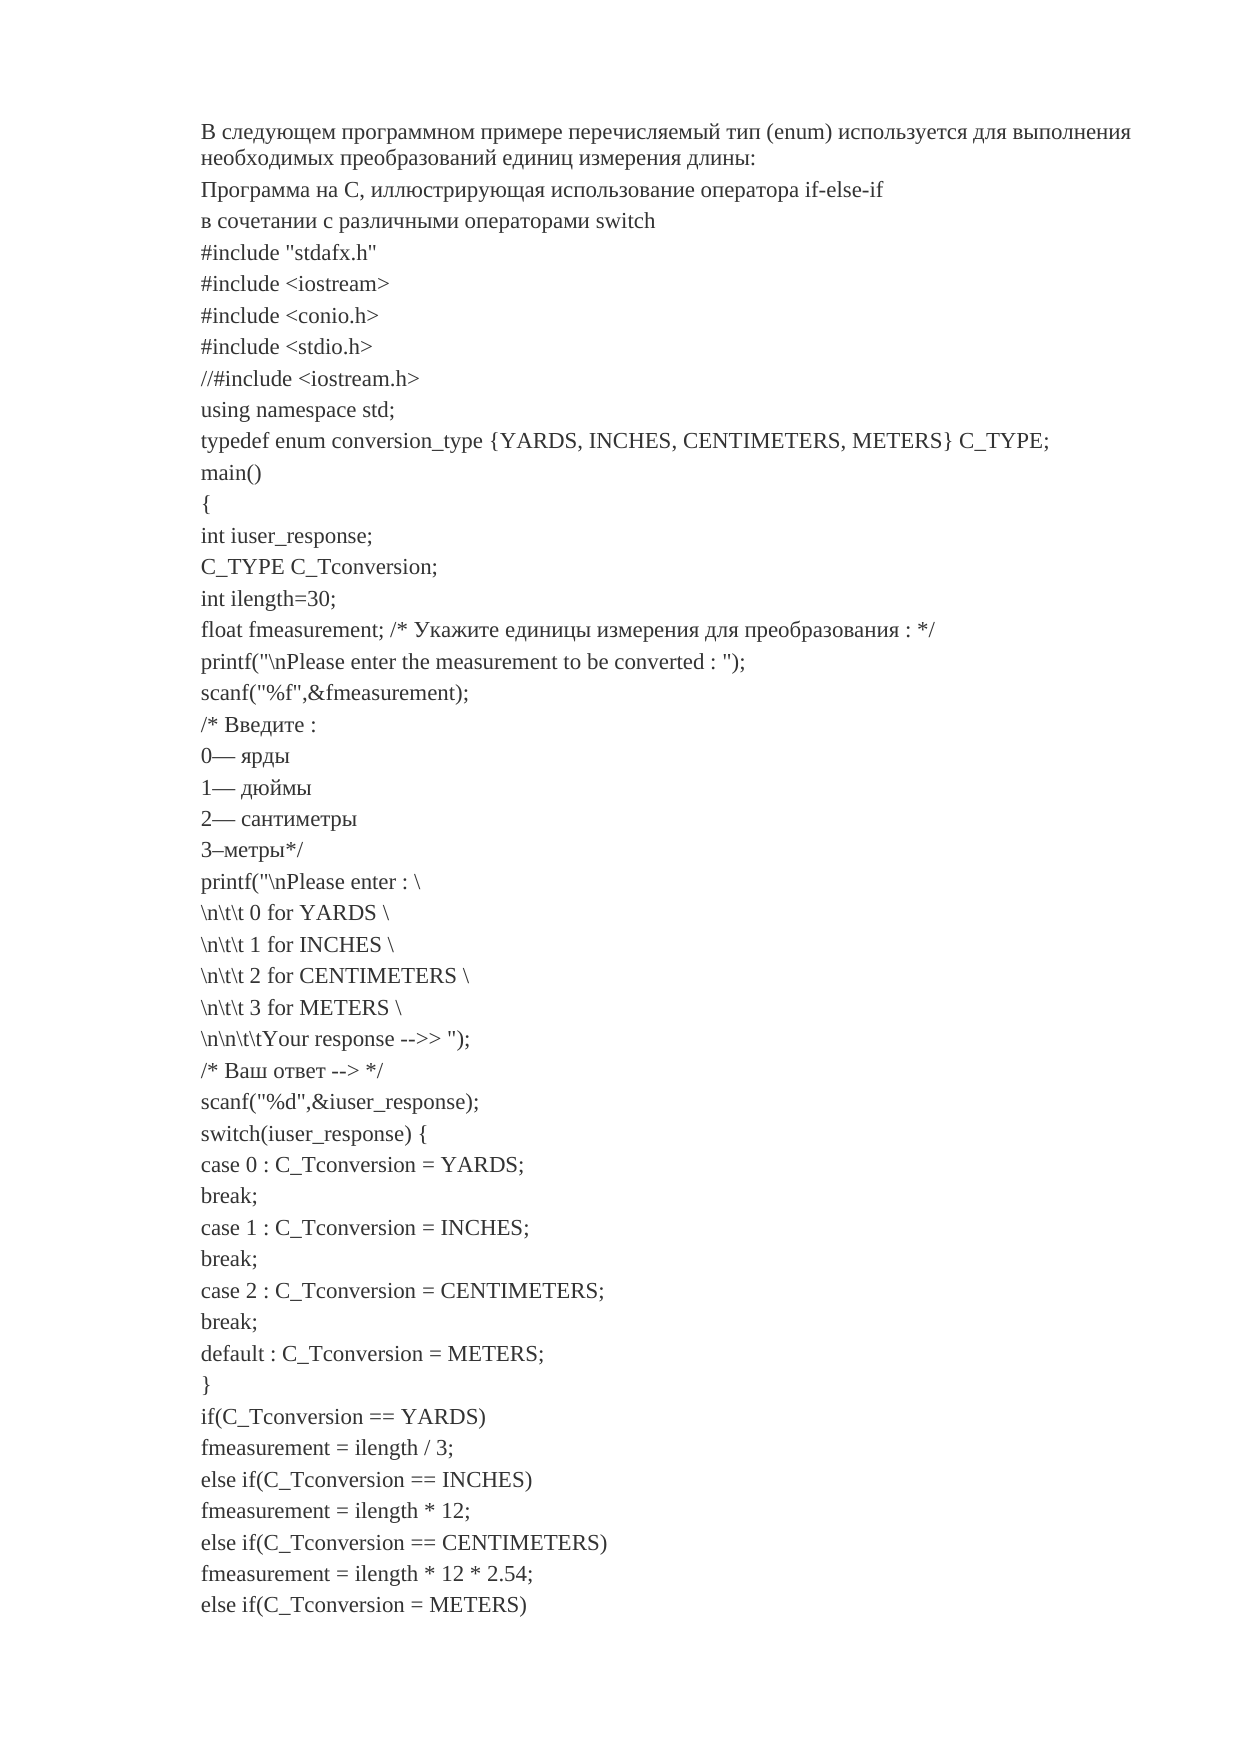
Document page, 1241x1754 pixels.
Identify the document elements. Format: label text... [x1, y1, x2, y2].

text \n\t\t 2 for CENTIMETERS \ [201, 962, 1196, 989]
text else if(C_Tconversion == INCHES) [201, 1466, 1196, 1492]
text 2— сантиметры [201, 805, 1196, 831]
text /* Введите : [201, 711, 1196, 737]
text 3–метры*/ [201, 837, 1196, 863]
text typedef enum conversion_type {YARDS, INCHES, CENTIMETERS, METERS} C_TYPE; [201, 428, 1196, 454]
text #include <stdio.h> [201, 333, 1196, 359]
text printf("\nPlease enter the measurement to be converted : "); [201, 648, 1196, 674]
text case 2 : C_Tconversion = CENTIMETERS; [201, 1277, 1196, 1303]
text break; [201, 1308, 1196, 1335]
text main() [201, 459, 1196, 485]
text Программа на С, иллюстрирующая использование оператора if-else-if [201, 176, 1196, 202]
text if(C_Tconversion == YARDS) [201, 1403, 1196, 1429]
text using namespace std; [201, 396, 1196, 422]
text 0— ярды [201, 742, 1196, 768]
text int ilength=30; [201, 585, 1196, 611]
text в сочетании с различными операторами switch [201, 207, 1196, 234]
text 1— дюймы [201, 774, 1196, 800]
text printf("\nPlease enter : \ [201, 868, 1196, 894]
text else if(C_Tconversion = METERS) [201, 1592, 1196, 1618]
text fmeasurement = ilength / 3; [201, 1434, 1196, 1461]
text \n\t\t 0 for YARDS \ [201, 899, 1196, 926]
text int iuser_response; [201, 522, 1196, 548]
text switch(iuser_response) { [201, 1120, 1196, 1146]
text } [201, 1371, 1196, 1398]
text float fmeasurement; /* Укажите единицы измерения для преобразования : */ [201, 616, 1196, 643]
text scanf("%d",&iuser_response); [201, 1088, 1196, 1114]
text #include <iostream> [201, 270, 1196, 297]
text break; [201, 1246, 1196, 1272]
text //#include <iostream.h> [201, 365, 1196, 391]
text #include <conio.h> [201, 302, 1196, 328]
text default : C_Tconversion = METERS; [201, 1340, 1196, 1366]
text scanf("%f",&fmeasurement); [201, 679, 1196, 706]
text fmeasurement = ilength * 12; [201, 1497, 1196, 1523]
text case 0 : C_Tconversion = YARDS; [201, 1151, 1196, 1177]
text { [201, 491, 1196, 517]
text break; [201, 1183, 1196, 1209]
text \n\t\t 3 for METERS \ [201, 994, 1196, 1020]
text В следующем программном примере перечисляемый тип (enum) используется для выполнения необходимых преобразований единиц измерения длины: [201, 118, 1196, 171]
text fmeasurement = ilength * 12 * 2.54; [201, 1560, 1196, 1586]
text /* Ваш ответ --> */ [201, 1057, 1196, 1083]
text #include "stdafx.h" [201, 239, 1196, 265]
text case 1 : C_Tconversion = INCHES; [201, 1214, 1196, 1240]
text else if(C_Tconversion == CENTIMETERS) [201, 1529, 1196, 1555]
text \n\n\t\tYour response -->> "); [201, 1025, 1196, 1052]
text C_TYPE C_Tconversion; [201, 553, 1196, 580]
text \n\t\t 1 for INCHES \ [201, 931, 1196, 957]
